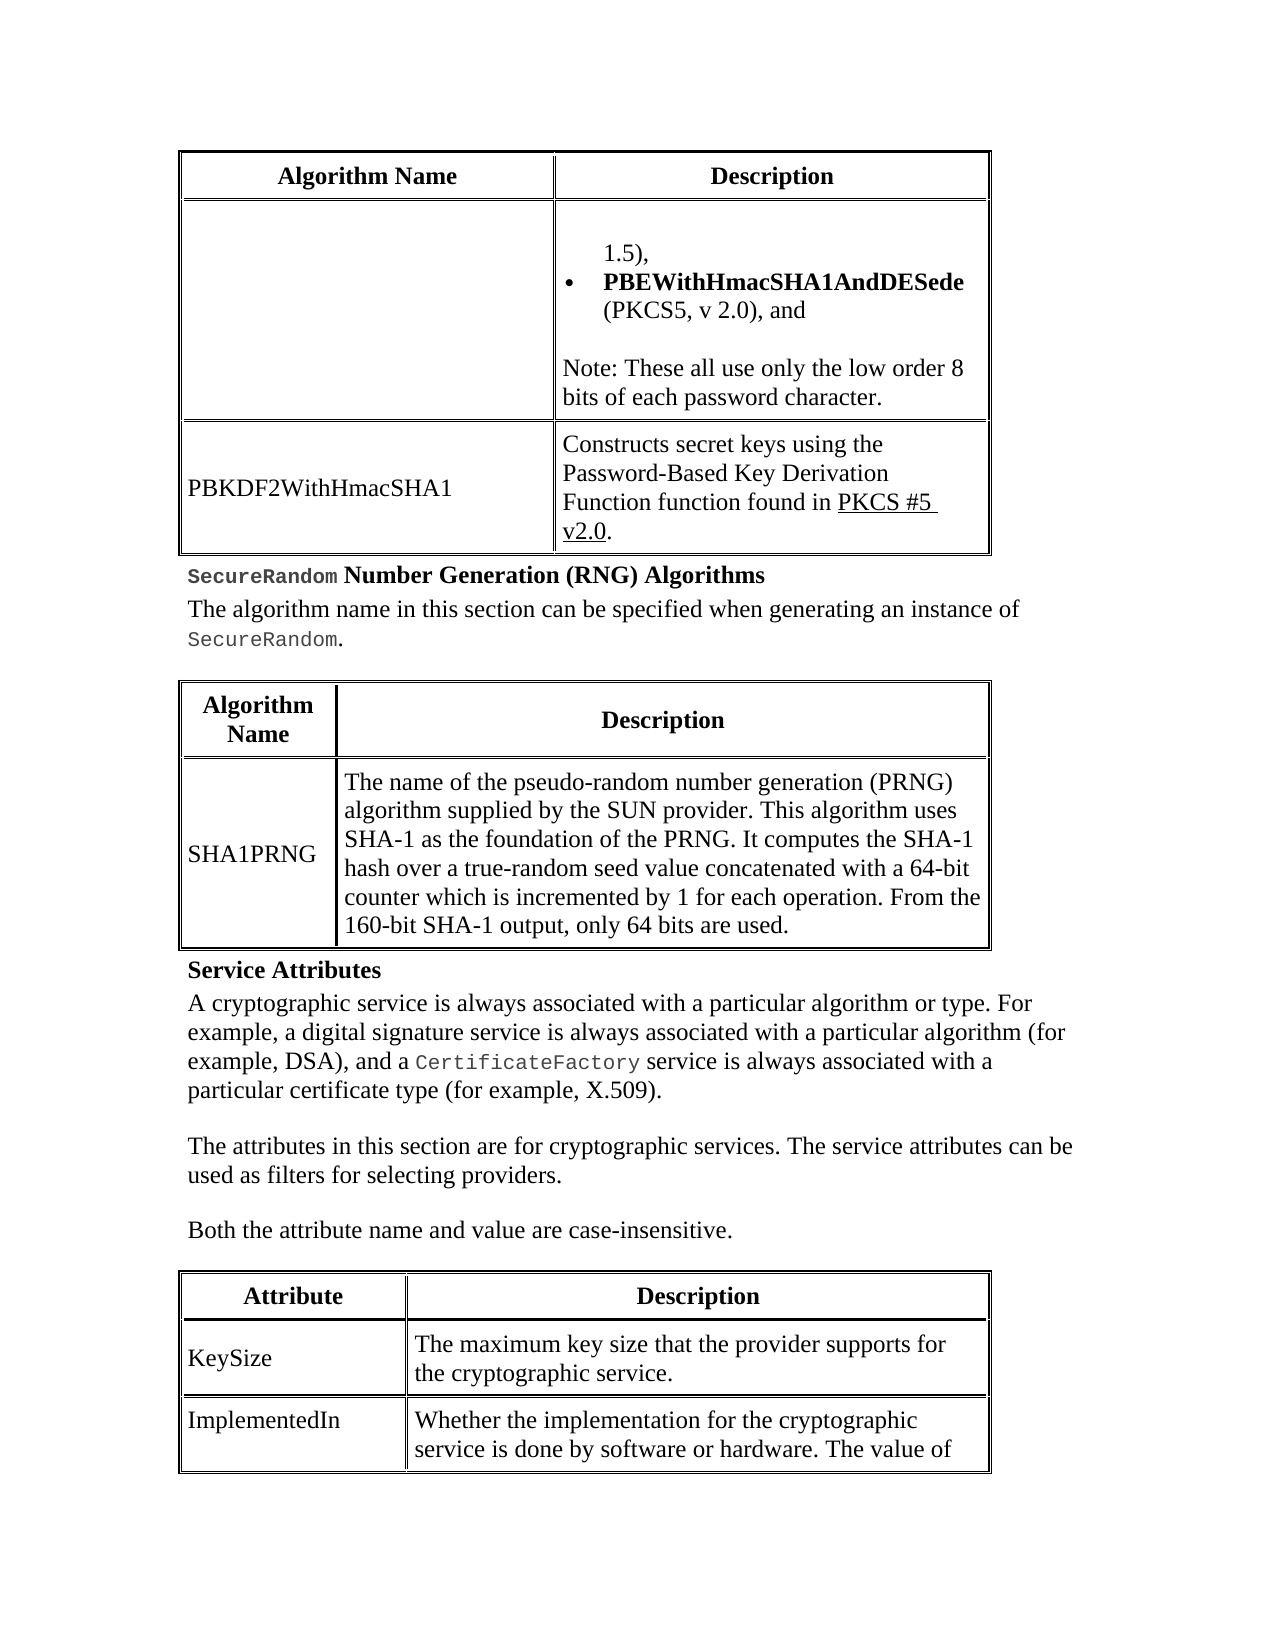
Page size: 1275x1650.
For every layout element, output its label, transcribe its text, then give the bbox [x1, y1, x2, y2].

table_header Algorithm Name [182, 683, 336, 756]
table_header Attribute [182, 1274, 407, 1318]
table_cell The maximum key size that the provider supports for the cryptographic service. [408, 1318, 990, 1394]
table_header Description [407, 1274, 988, 1318]
table_cell Constructs secret keys using the Password-Based Key Derivation Function function found in PKCS #5 v2.0. [555, 419, 989, 552]
table_header Description [555, 153, 988, 198]
table_cell ImplementedIn [182, 1394, 407, 1471]
text The attributes in this section are for cryptographic services. The service attributes can be used as filters for selecting providers. [187, 1131, 1087, 1188]
table_header Algorithm Name [182, 153, 555, 198]
text A cryptographic service is always associated with a particular algorithm or type. For example, a digital signature service is always associated with a particular algorithm (for example, DSA), and a CertificateFactory service is always associated with a particular certificate type (for example, X.509). [187, 988, 1087, 1104]
text The algorithm name in this section can be specified when generating an instance of SecureRandom. [187, 594, 1087, 653]
table_cell PBKDF2WithHmacSHA1 [182, 419, 555, 552]
table_cell The name of the pseudo-random number generation (PRNG) algorithm supplied by the SUN provider. This algorithm uses SHA-1 as the foundation of the PRNG. It computes the SHA-1 hash over a true-random seed value concatenated with a 64-bit counter which is incremented by 1 for each operation. From the 160-bit SHA-1 output, only 64 bits are used. [336, 756, 990, 947]
text SecureRandom Number Generation (RNG) Algorithms [187, 560, 1087, 590]
text Both the attribute name and value are case-insensitive. [187, 1215, 1087, 1244]
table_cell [180, 198, 555, 418]
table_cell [407, 1394, 989, 1471]
text Service Attributes [187, 955, 1087, 984]
table_cell KeySize [180, 1318, 405, 1394]
table_header Description [336, 683, 988, 756]
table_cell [555, 198, 990, 418]
table_cell SHA1PRNG [180, 756, 336, 947]
